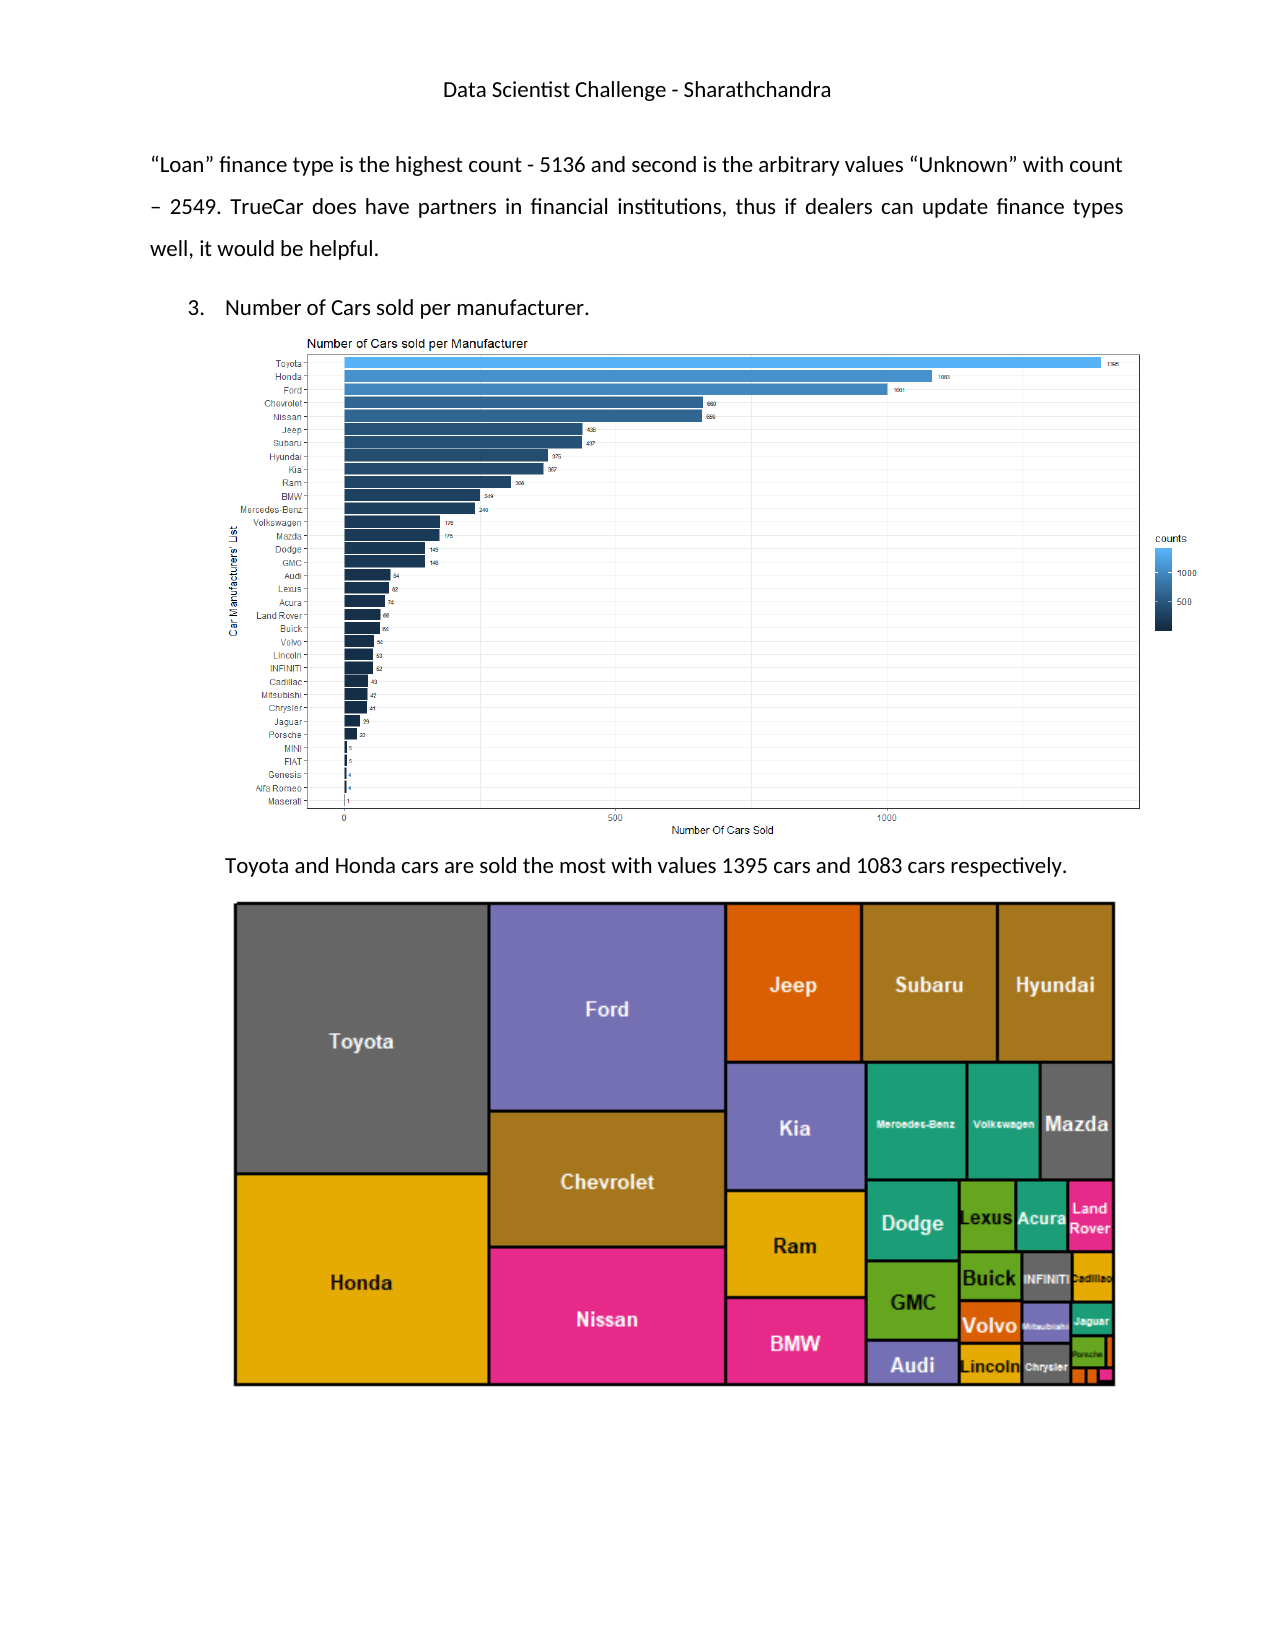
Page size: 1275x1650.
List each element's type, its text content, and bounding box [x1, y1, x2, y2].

text “Loan” finance type is the highest count - 5136 and second is the arbitrary values “Unknown” with count – 2549. TrueCar does have partners in financial institutions, thus if dealers can update finance types well, it would be helpful. [150, 150, 1125, 262]
list Toyota and Honda cars are sold the most with values 1395 cars and 1083 cars respectively. [225, 852, 1125, 879]
list Number of Cars sold per manufacturer. [187, 293, 1125, 321]
picture [225, 334, 1200, 838]
picture [225, 893, 1125, 1394]
